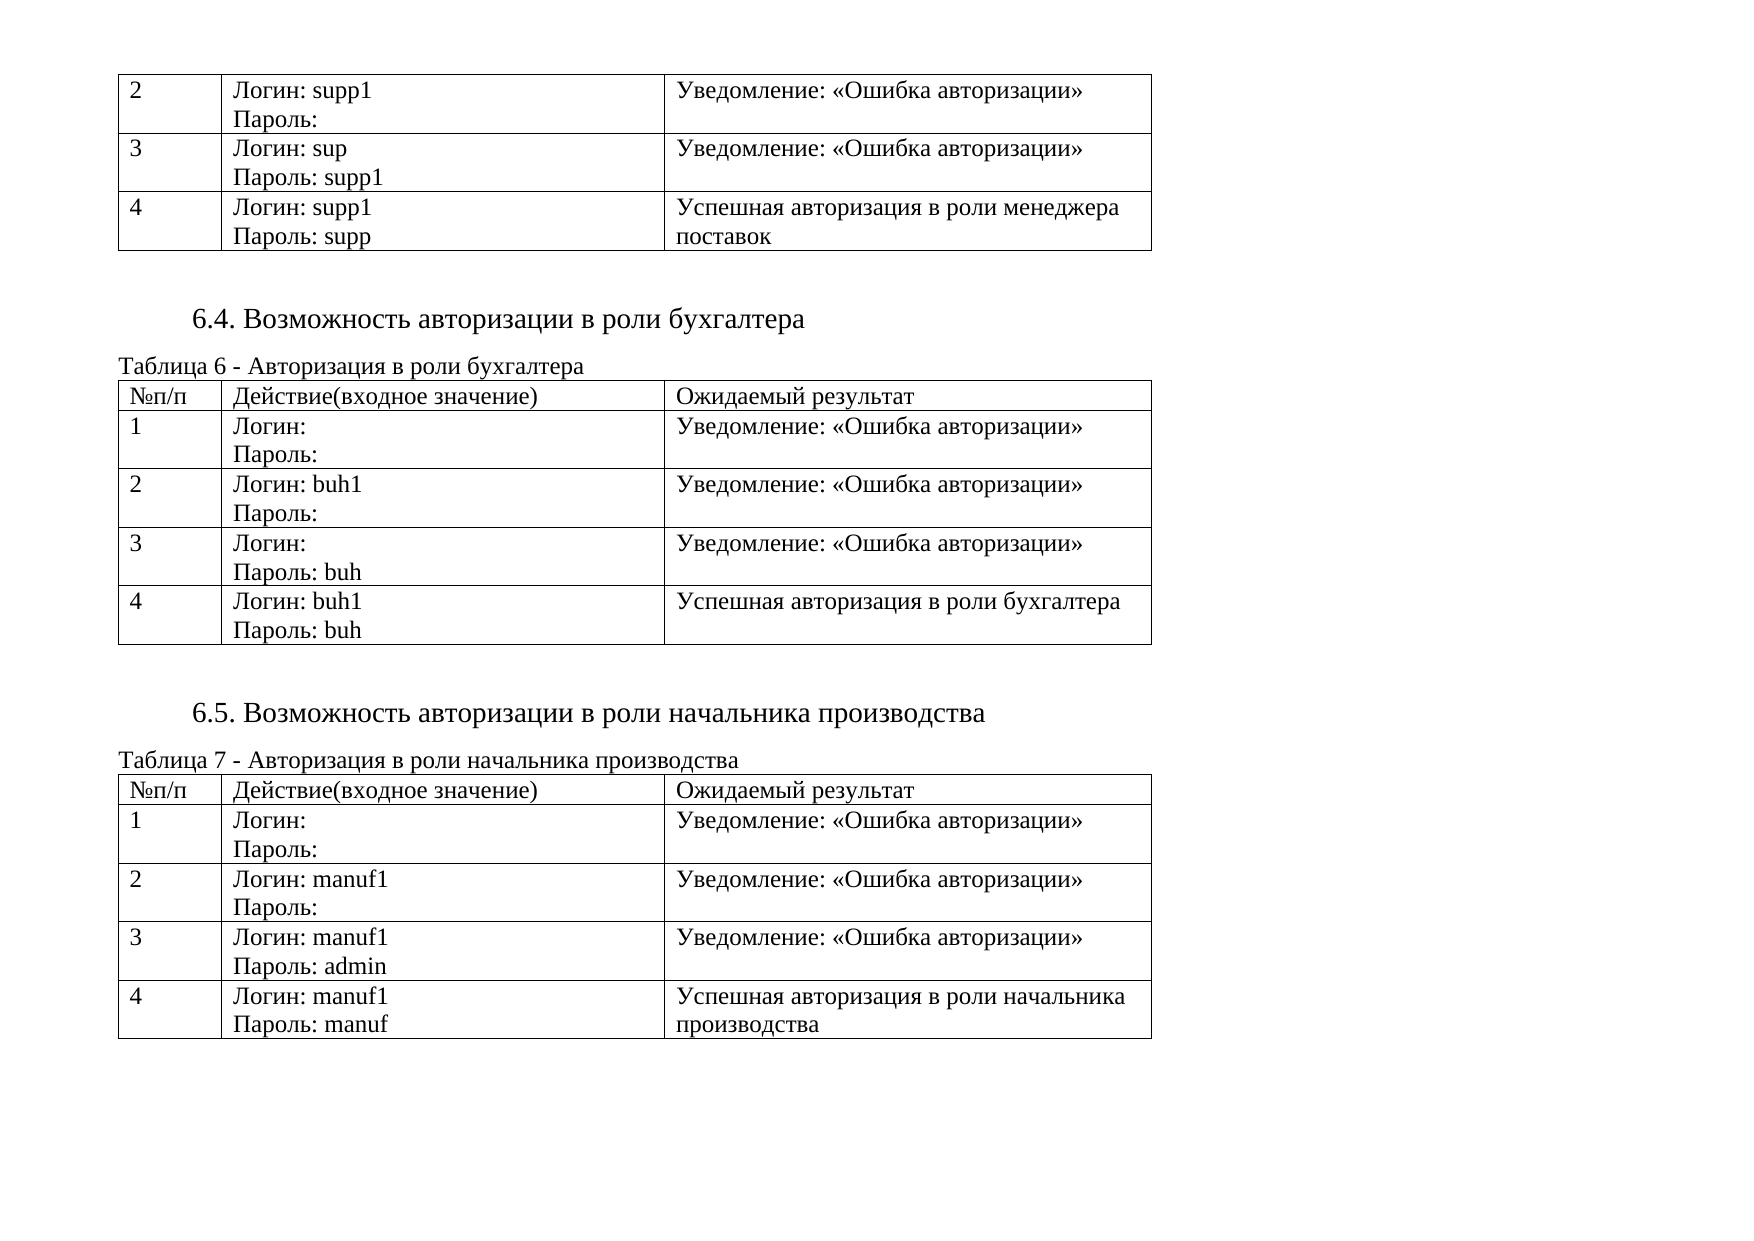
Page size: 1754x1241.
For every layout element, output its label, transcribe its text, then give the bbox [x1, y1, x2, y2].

table_cell Логин: manuf1 Пароль: [222, 864, 664, 921]
table_cell Уведомление: «Ошибка авторизации» [665, 864, 1151, 921]
table_header Ожидаемый результат [665, 775, 1151, 804]
text Таблица 7 - Авторизация в роли начальника производства [118, 746, 1636, 774]
subtitle 6.4. Возможность авторизации в роли бухгалтера [118, 301, 1636, 334]
table_header Действие(входное значение) [222, 381, 664, 410]
table_cell 3 [119, 922, 221, 980]
table_cell 2 [119, 75, 221, 132]
table_cell Логин: manuf1 Пароль: admin [222, 922, 664, 980]
subtitle 6.5. Возможность авторизации в роли начальника производства [118, 695, 1636, 729]
text Таблица 6 - Авторизация в роли бухгалтера [118, 351, 1636, 380]
table_cell 4 [119, 192, 221, 249]
table_cell 3 [119, 134, 221, 191]
table_cell Логин: Пароль: [222, 805, 664, 863]
table_cell Уведомление: «Ошибка авторизации» [665, 805, 1151, 863]
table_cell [665, 75, 1151, 132]
table_cell 4 [119, 981, 221, 1038]
table_cell Уведомление: «Ошибка авторизации» [665, 134, 1151, 191]
table_cell Логин: supp1 Пароль: supp [222, 192, 664, 249]
table_cell Успешная авторизация в роли менеджера поставок [665, 192, 1151, 249]
table_header Действие(входное значение) [222, 775, 664, 804]
table_cell Логин: buh1 Пароль: buh [222, 586, 664, 644]
table_cell Логин: sup Пароль: supp1 [222, 134, 664, 191]
table_cell Уведомление: «Ошибка авторизации» [665, 411, 1151, 468]
table_cell Логин: Пароль: buh [222, 528, 664, 585]
table_cell Уведомление: «Ошибка авторизации» [665, 528, 1151, 585]
table_cell 2 [119, 864, 221, 921]
table_cell Уведомление: «Ошибка авторизации» [665, 922, 1151, 980]
table_cell 3 [119, 528, 221, 585]
table_cell Уведомление: «Ошибка авторизации» [665, 469, 1151, 527]
table_cell 4 [119, 586, 221, 644]
table_cell Успешная авторизация в роли бухгалтера [665, 586, 1151, 644]
table_cell 2 [119, 469, 221, 527]
table_header Ожидаемый результат [665, 381, 1151, 410]
table_cell 1 [119, 411, 221, 468]
table_header №п/п [119, 775, 221, 804]
table_cell Логин: buh1 Пароль: [222, 469, 664, 527]
table_cell Логин: supp1 Пароль: [222, 75, 664, 132]
table_cell Логин: Пароль: [222, 411, 664, 468]
table_cell 1 [119, 805, 221, 863]
table_cell Логин: manuf1 Пароль: manuf [222, 981, 664, 1038]
table_cell Успешная авторизация в роли начальника производства [665, 981, 1151, 1038]
table_header №п/п [119, 381, 221, 410]
